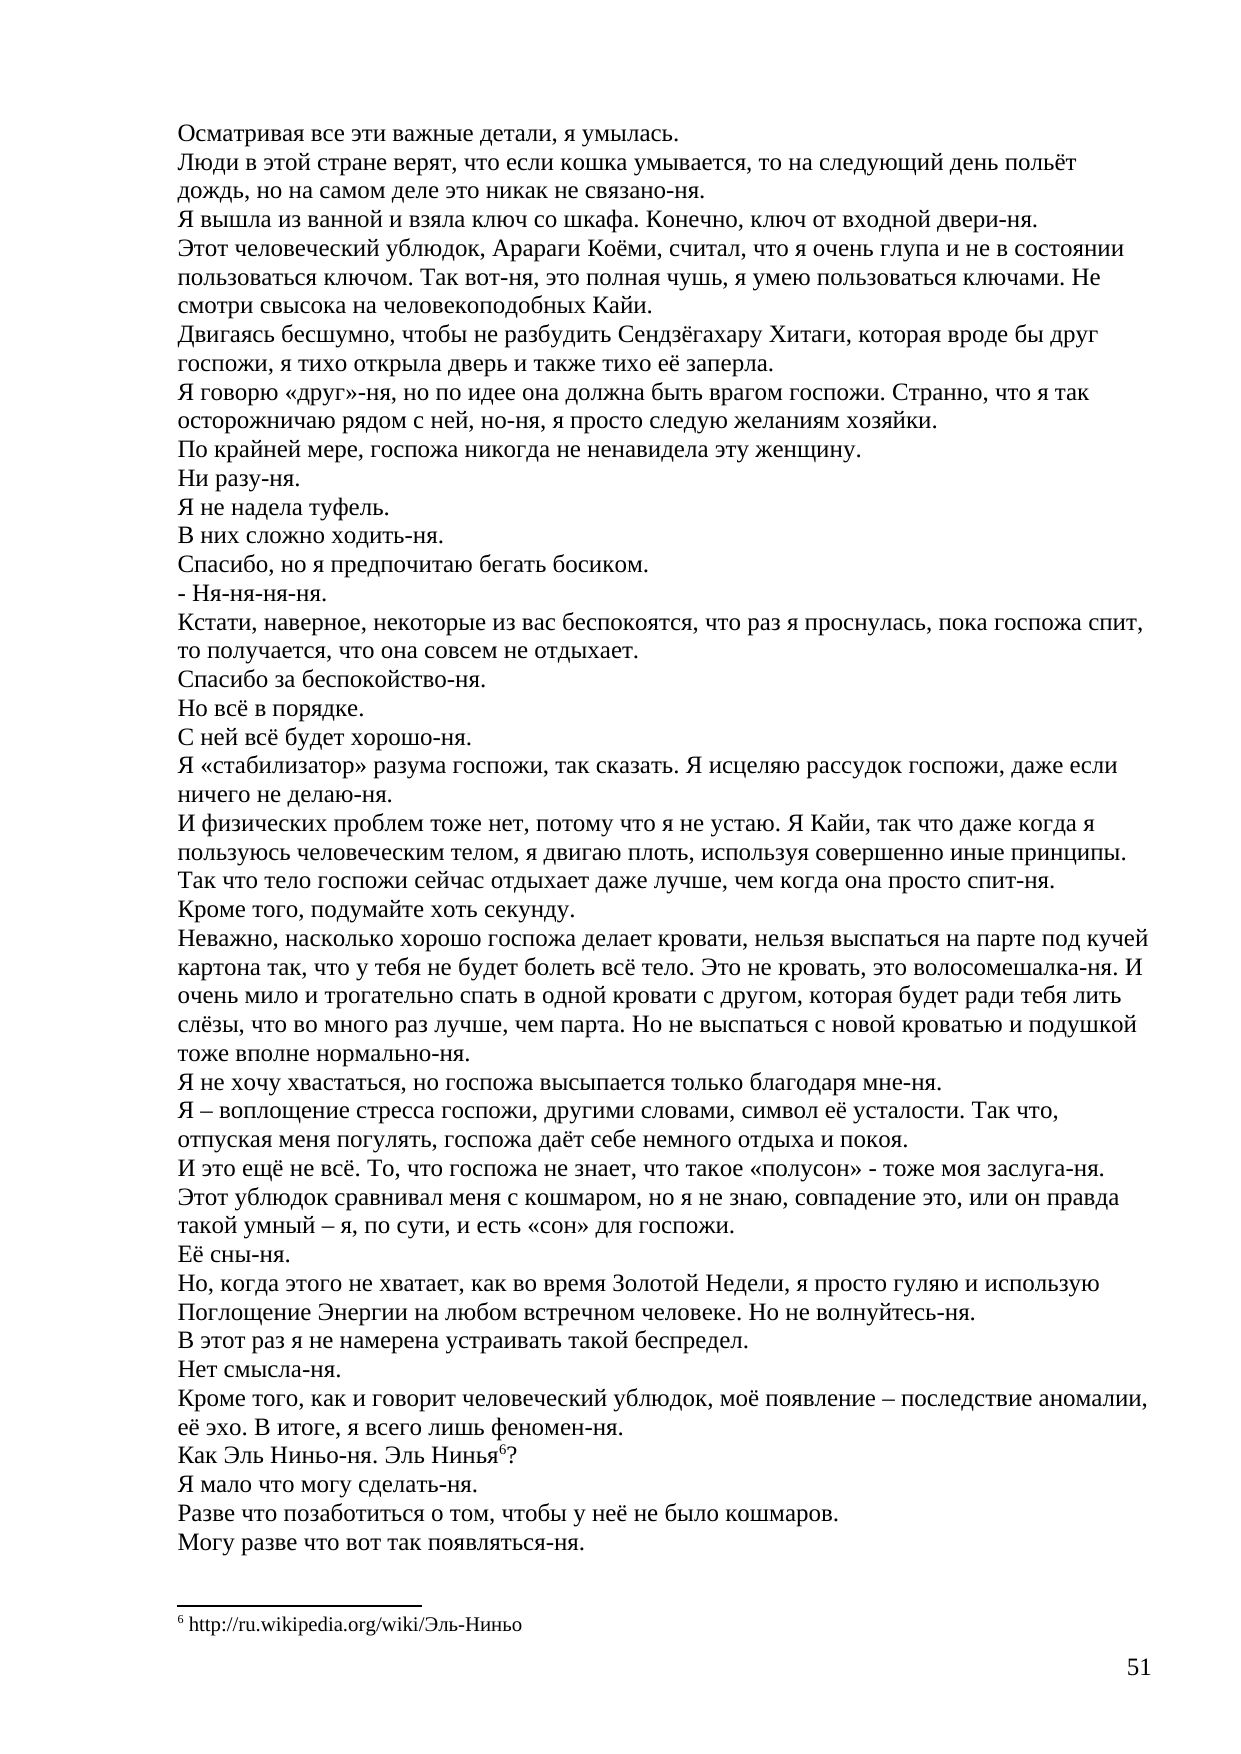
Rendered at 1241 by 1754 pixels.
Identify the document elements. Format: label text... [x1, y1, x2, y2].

text Я мало что могу сделать-ня. [177, 1469, 1152, 1498]
text Этот человеческий ублюдок, Арараги Коёми, считал, что я очень глупа и не в состоянии пользоваться ключом. Так вот-ня, это полная чушь, я умею пользоваться ключами. Не смотри свысока на человекоподобных Кайи. [177, 233, 1152, 319]
text Я не надела туфель. [177, 492, 1152, 521]
text Её сны-ня. [177, 1239, 1152, 1268]
text Ни разу-ня. [177, 463, 1152, 492]
text Могу разве что вот так появляться-ня. [177, 1527, 1152, 1556]
text Кроме того, как и говорит человеческий ублюдок, моё появление – последствие аномалии, её эхо. В итоге, я всего лишь феномен-ня. [177, 1383, 1152, 1441]
text Кстати, наверное, некоторые из вас беспокоятся, что раз я проснулась, пока госпожа спит, то получается, что она совсем не отдыхает. [177, 607, 1152, 664]
text Люди в этой стране верят, что если кошка умывается, то на следующий день польёт дождь, но на самом деле это никак не связано-ня. [177, 147, 1152, 204]
text С ней всё будет хорошо-ня. [177, 722, 1152, 751]
text Я не хочу хвастаться, но госпожа высыпается только благодаря мне-ня. [177, 1067, 1152, 1096]
text Как Эль Ниньо-ня. Эль Нинья? [177, 1441, 1152, 1469]
text Я «стабилизатор» разума госпожи, так сказать. Я исцеляю рассудок госпожи, даже если ничего не делаю-ня. [177, 751, 1152, 808]
text И это ещё не всё. То, что госпожа не знает, что такое «полусон» - тоже моя заслуга-ня. [177, 1153, 1152, 1182]
text Разве что позаботиться о том, чтобы у неё не было кошмаров. [177, 1498, 1152, 1527]
text Кроме того, подумайте хоть секунду. [177, 894, 1152, 923]
text Я говорю «друг»-ня, но по идее она должна быть врагом госпожи. Странно, что я так осторожничаю рядом с ней, но-ня, я просто следую желаниям хозяйки. [177, 377, 1152, 434]
text - Ня-ня-ня-ня. [177, 578, 1152, 607]
text Осматривая все эти важные детали, я умылась. [177, 118, 1152, 147]
text По крайней мере, госпожа никогда не ненавидела эту женщину. [177, 434, 1152, 463]
text Двигаясь бесшумно, чтобы не разбудить Сендзёгахару Хитаги, которая вроде бы друг госпожи, я тихо открыла дверь и также тихо её заперла. [177, 319, 1152, 377]
text Неважно, насколько хорошо госпожа делает кровати, нельзя выспаться на парте под кучей картона так, что у тебя не будет болеть всё тело. Это не кровать, это волосомешалка-ня. И очень мило и трогательно спать в одной кровати с другом, которая будет ради тебя лить слёзы, что во много раз лучше, чем парта. Но не выспаться с новой кроватью и подушкой тоже вполне нормально-ня. [177, 923, 1152, 1067]
text Я вышла из ванной и взяла ключ со шкафа. Конечно, ключ от входной двери-ня. [177, 204, 1152, 233]
text И физических проблем тоже нет, потому что я не устаю. Я Кайи, так что даже когда я пользуюсь человеческим телом, я двигаю плоть, используя совершенно иные принципы. Так что тело госпожи сейчас отдыхает даже лучше, чем когда она просто спит-ня. [177, 808, 1152, 894]
text Спасибо, но я предпочитаю бегать босиком. [177, 549, 1152, 578]
text Нет смысла-ня. [177, 1354, 1152, 1383]
text В них сложно ходить-ня. [177, 521, 1152, 549]
text Но всё в порядке. [177, 693, 1152, 722]
text Спасибо за беспокойство-ня. [177, 664, 1152, 693]
text Я – воплощение стресса госпожи, другими словами, символ её усталости. Так что, отпуская меня погулять, госпожа даёт себе немного отдыха и покоя. [177, 1096, 1152, 1153]
text Но, когда этого не хватает, как во время Золотой Недели, я просто гуляю и использую Поглощение Энергии на любом встречном человеке. Но не волнуйтесь-ня. [177, 1268, 1152, 1326]
text Этот ублюдок сравнивал меня с кошмаром, но я не знаю, совпадение это, или он правда такой умный – я, по сути, и есть «сон» для госпожи. [177, 1182, 1152, 1239]
text В этот раз я не намерена устраивать такой беспредел. [177, 1326, 1152, 1354]
